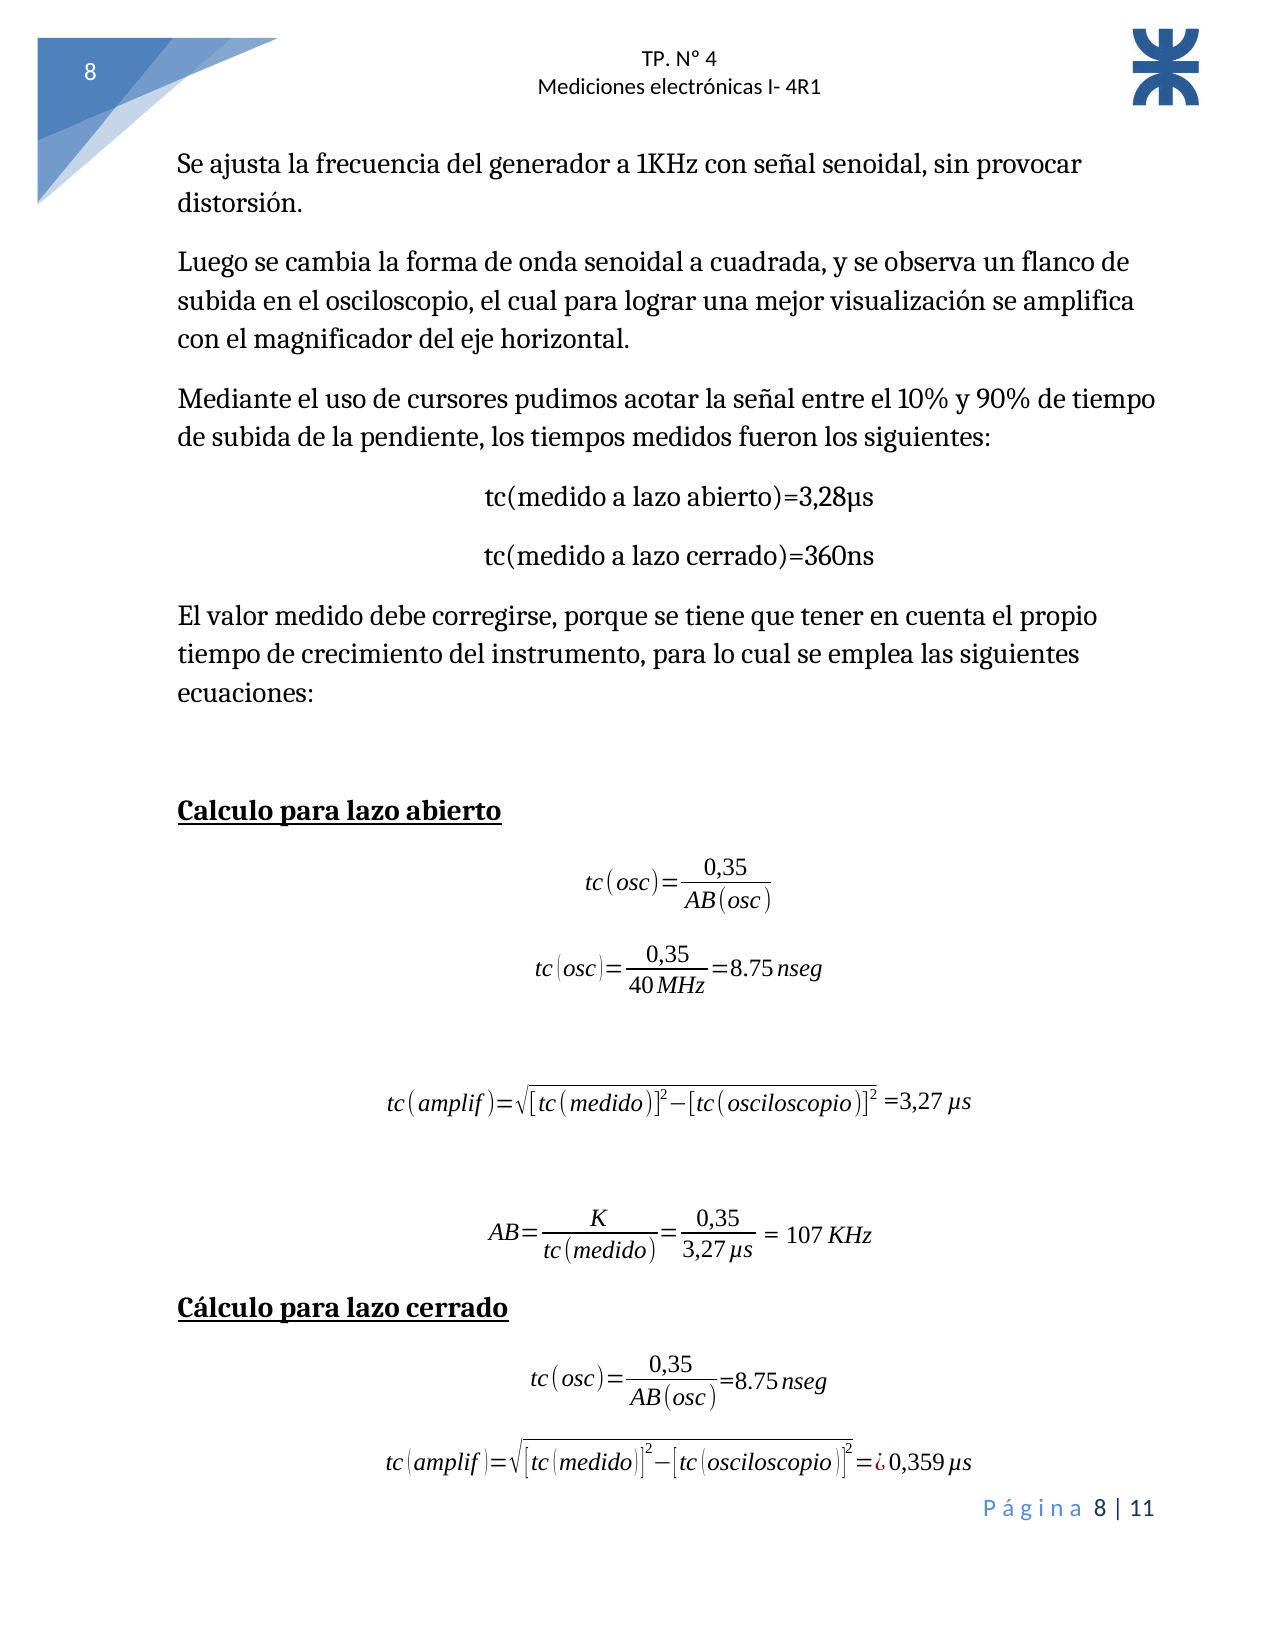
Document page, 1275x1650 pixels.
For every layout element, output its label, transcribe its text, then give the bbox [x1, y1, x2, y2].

text Se ajusta la frecuencia del generador a 1KHz con señal senoidal, sin provocar distorsión. [177, 148, 1181, 220]
picture [37, 37, 279, 206]
text tc(medido a lazo cerrado)=360ns [177, 539, 1181, 573]
text Calculo para lazo abierto [177, 794, 1181, 828]
text = [177, 1204, 1181, 1266]
text Cálculo para lazo cerrado [177, 1291, 1181, 1325]
text = [177, 1083, 1181, 1119]
text tc(medido a lazo abierto)=3,28µs [177, 480, 1181, 513]
text Luego se cambia la forma de onda senoidal a cuadrada, y se observa un flanco de subida en el osciloscopio, el cual para lograr una mejor visualización se amplifica con el magnificador del eje horizontal. [177, 246, 1181, 356]
text El valor medido debe corregirse, porque se tiene que tener en cuenta el propio tiempo de crecimiento del instrumento, para lo cual se emplea las siguientes ecuaciones: [177, 599, 1181, 709]
text Mediante el uso de cursores pudimos acotar la señal entre el 10% y 90% de tiempo de subida de la pendiente, los tiempos medidos fueron los siguientes: [177, 382, 1181, 454]
text = [177, 1351, 1181, 1412]
